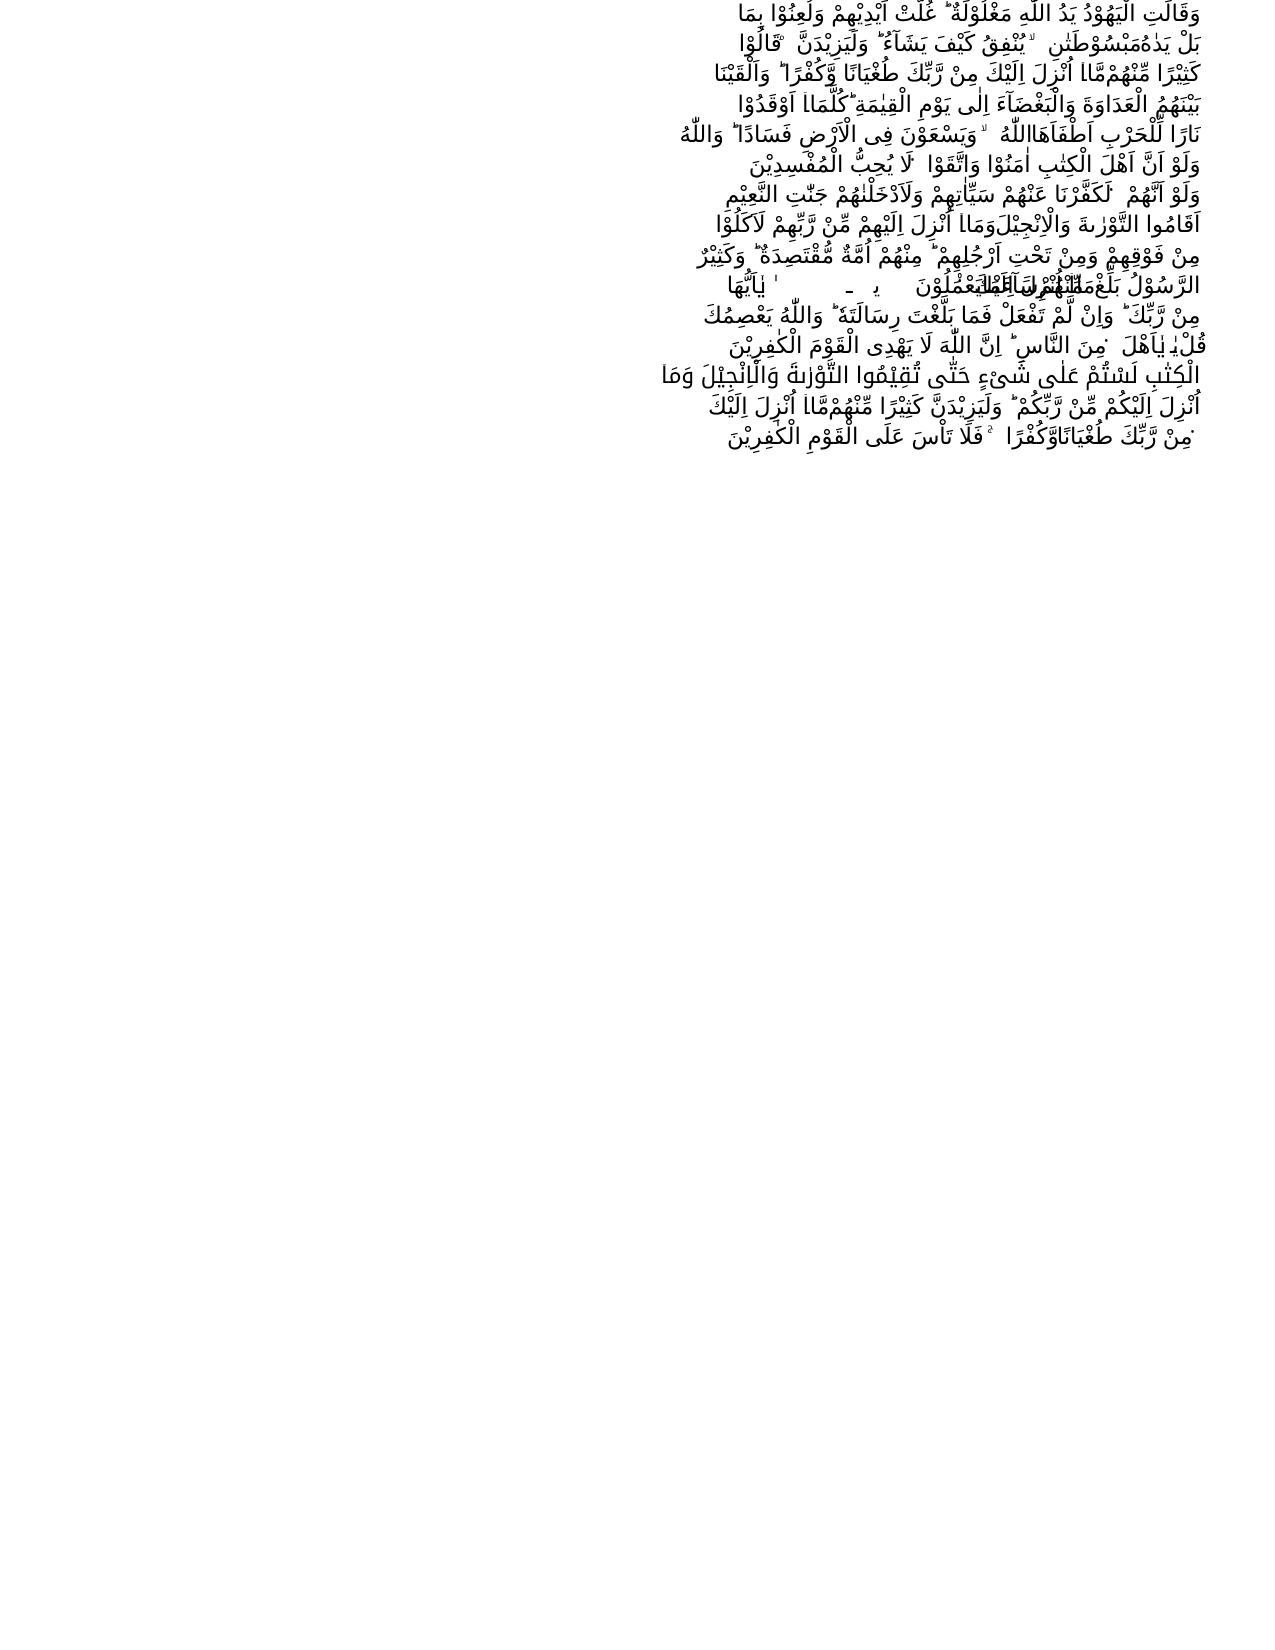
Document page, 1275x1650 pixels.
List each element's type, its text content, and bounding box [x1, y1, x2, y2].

text بَیْنَهُمُ الْعَدَاوَةَ وَالْبَغْضَآءَ اِلٰی یَوْمِ الْقِیٰمَةِ ؕ كُلَّمَاۤ اَوْقَدُوْا [75, 91, 1200, 117]
text اَقَامُوا التَّوْرٰىةَ وَالْاِنْجِیْلَ وَمَاۤ اُنْزِلَ اِلَیْهِمْ مِّنْ رَّبِّهِمْ لَاَكَلُوْا [75, 211, 1200, 238]
text لَا یُحِبُّ الْمُفْسِدِیْنَ ۟ وَلَوْ اَنَّ اَهْلَ الْكِتٰبِ اٰمَنُوْا وَاتَّقَوْا [75, 151, 1200, 177]
text نَارًا لِّلْحَرْبِ اَطْفَاَهَا اللّٰهُ ۙ وَیَسْعَوْنَ فِی الْاَرْضِ فَسَادًا ؕ وَاللّٰهُ [75, 121, 1200, 147]
text قَالُوْا ۘ بَلْ یَدٰهُ مَبْسُوْطَتٰنِ ۙ یُنْفِقُ كَیْفَ یَشَآءُ ؕ وَلَیَزِیْدَنَّ [75, 30, 1200, 57]
text مِنْ فَوْقِهِمْ وَمِنْ تَحْتِ اَرْجُلِهِمْ ؕ مِنْهُمْ اُمَّةٌ مُّقْتَصِدَةٌ ؕ وَكَثِیْرٌ [75, 242, 1200, 268]
text الْكِتٰبِ لَسْتُمْ عَلٰی شَیْءٍ حَتّٰی تُقِیْمُوا التَّوْرٰىةَ وَالْاِنْجِیْلَ وَمَاۤ [75, 362, 1200, 389]
text مِنْ رَّبِّكَ طُغْیَانًا وَّكُفْرًا ۚ فَلَا تَاْسَ عَلَی الْقَوْمِ الْكٰفِرِیْنَ ۟ [75, 423, 1200, 449]
text اُنْزِلَ اِلَیْكُمْ مِّنْ رَّبِّكُمْ ؕ وَلَیَزِیْدَنَّ كَثِیْرًا مِّنْهُمْ مَّاۤ اُنْزِلَ اِلَیْكَ [75, 393, 1200, 419]
text مِّنْهُمْ سَآءَ مَا یَعْمَلُوْنَ یٰۤاَیُّهَا ۟۠ الرَّسُوْلُ بَلِّغْ مَاۤ اُنْزِلَ اِلَیْكَ [75, 272, 1200, 298]
text مِنْ رَّبِّكَ ؕ وَاِنْ لَّمْ تَفْعَلْ فَمَا بَلَّغْتَ رِسَالَتَهٗ ؕ وَاللّٰهُ یَعْصِمُكَ [75, 302, 1200, 328]
text مِنَ النَّاسِ ؕ اِنَّ اللّٰهَ لَا یَهْدِی الْقَوْمَ الْكٰفِرِیْنَ ۟ قُلْ یٰۤاَهْلَ [75, 332, 1200, 359]
text كَثِیْرًا مِّنْهُمْ مَّاۤ اُنْزِلَ اِلَیْكَ مِنْ رَّبِّكَ طُغْیَانًا وَّكُفْرًا ؕ وَاَلْقَیْنَا [75, 60, 1200, 87]
text لَكَفَّرْنَا عَنْهُمْ سَیِّاٰتِهِمْ وَلَاَدْخَلْنٰهُمْ جَنّٰتِ النَّعِیْمِ ۟ وَلَوْ اَنَّهُمْ [75, 181, 1200, 208]
text وَقَالَتِ الْیَهُوْدُ یَدُ اللّٰهِ مَغْلُوْلَةٌ ؕ غُلَّتْ اَیْدِیْهِمْ وَلُعِنُوْا بِمَا [75, 0, 1200, 26]
